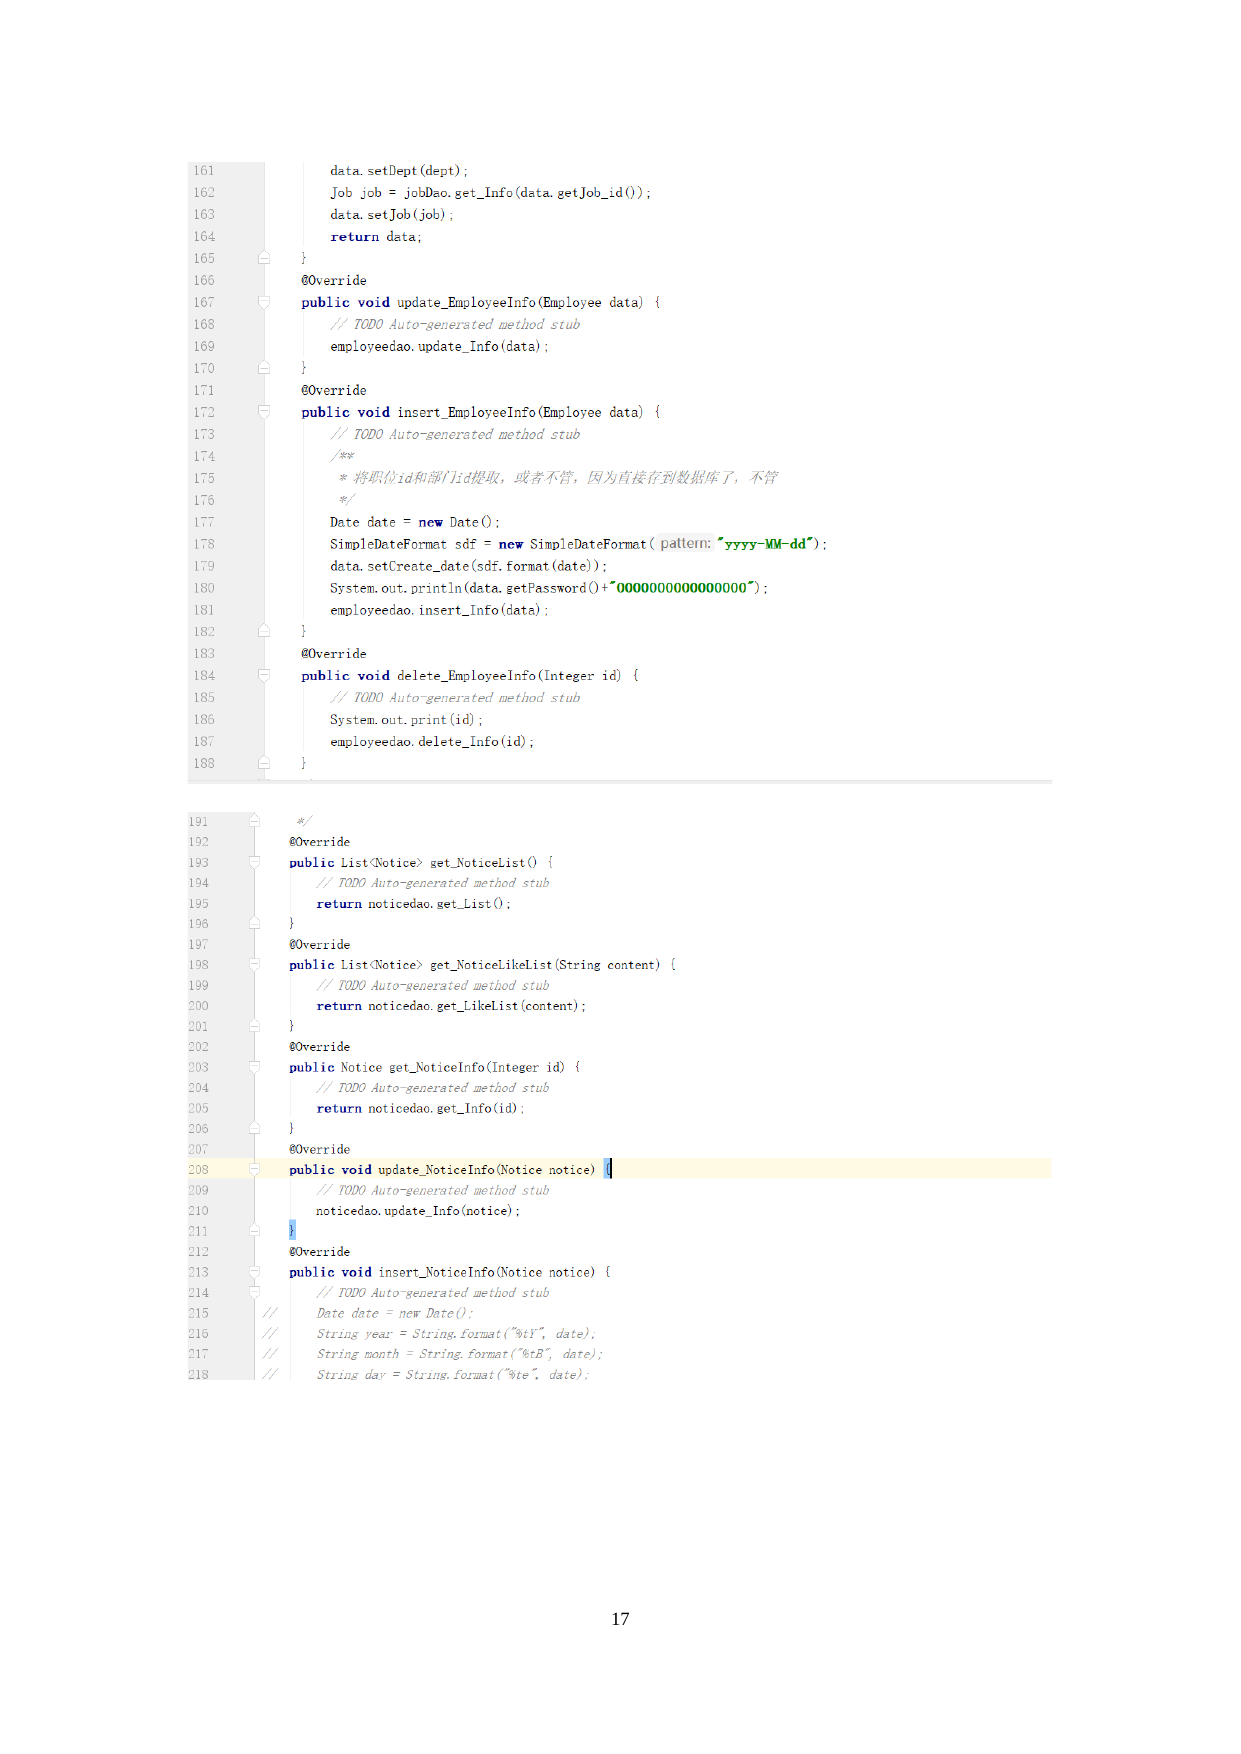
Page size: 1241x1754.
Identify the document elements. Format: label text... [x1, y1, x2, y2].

picture [187, 812, 1052, 1380]
picture [187, 162, 1053, 784]
